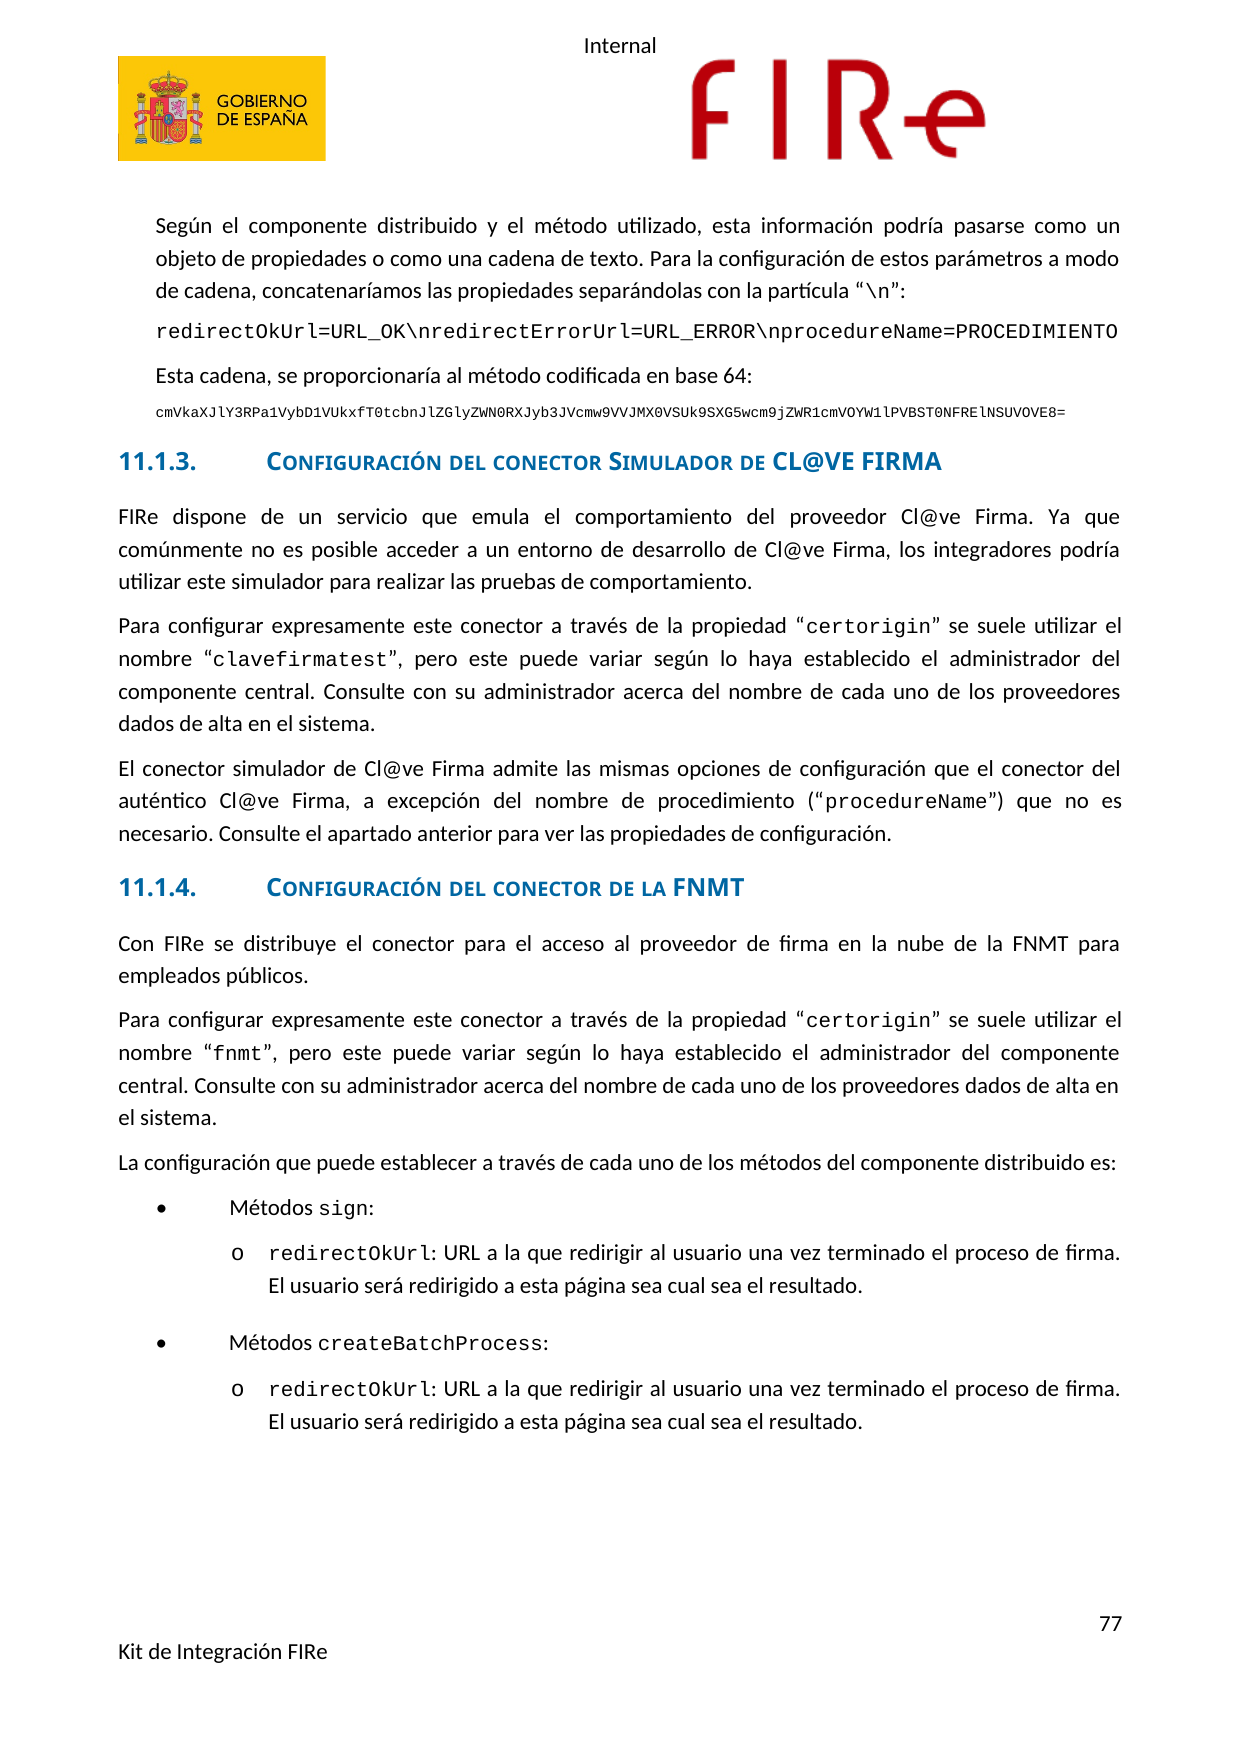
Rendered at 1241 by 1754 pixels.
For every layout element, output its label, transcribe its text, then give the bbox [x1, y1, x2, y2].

text La configuración que puede establecer a través de cada uno de los métodos del componente distribuido es: [118, 1148, 1122, 1176]
text redirectOkUrl=URL_OK\nredirectErrorUrl=URL_ERROR\nprocedureName=PROCEDIMIENTO [155, 321, 1122, 345]
text Con FIRe se distribuye el conector para el acceso al proveedor de firma en la nube de la FNMT para empleados públicos. [118, 929, 1122, 989]
text Esta cadena, se proporcionaría al método codificada en base 64: [155, 361, 1122, 389]
text Para configurar expresamente este conector a través de la propiedad “certorigin” se suele utilizar el nombre “clavefirmatest”, pero este puede variar según lo haya establecido el administrador del componente central. Consulte con su administrador acerca del nombre de cada uno de los proveedores dados de alta en el sistema. [118, 612, 1122, 737]
subtitle Configuración del conector Simulador de CL@VE FIRMA [118, 443, 1122, 477]
text El conector simulador de Cl@ve Firma admite las mismas opciones de configuración que el conector del auténtico Cl@ve Firma, a excepción del nombre de procedimiento (“procedureName”) que no es necesario. Consulte el apartado anterior para ver las propiedades de configuración. [118, 754, 1122, 847]
text Según el componente distribuido y el método utilizado, esta información podría pasarse como un objeto de propiedades o como una cadena de texto. Para la configuración de estos parámetros a modo de cadena, concatenaríamos las propiedades separándolas con la partícula “\n”: [155, 212, 1122, 304]
text cmVkaXJlY3RPa1VybD1VUkxfT0tcbnJlZGlyZWN0RXJyb3JVcmw9VVJMX0VSUk9SXG5wcm9jZWR1cmVOYW1lPVBST0NFRElNSUVOVE8= [155, 406, 1122, 422]
list Métodos createBatchProcess: [155, 1328, 1122, 1357]
picture [690, 56, 990, 163]
list Métodos sign: [156, 1193, 1122, 1221]
text Para configurar expresamente este conector a través de la propiedad “certorigin” se suele utilizar el nombre “fnmt”, pero este puede variar según lo haya establecido el administrador del componente central. Consulte con su administrador acerca del nombre de cada uno de los proveedores dados de alta en el sistema. [118, 1006, 1122, 1131]
subtitle Configuración del conector de la FNMT [118, 870, 1122, 904]
picture [118, 56, 326, 161]
text FIRe dispone de un servicio que emula el comportamiento del proveedor Cl@ve Firma. Ya que comúnmente no es posible acceder a un entorno de desarrollo de Cl@ve Firma, los integradores podría utilizar este simulador para realizar las pruebas de comportamiento. [118, 502, 1122, 595]
